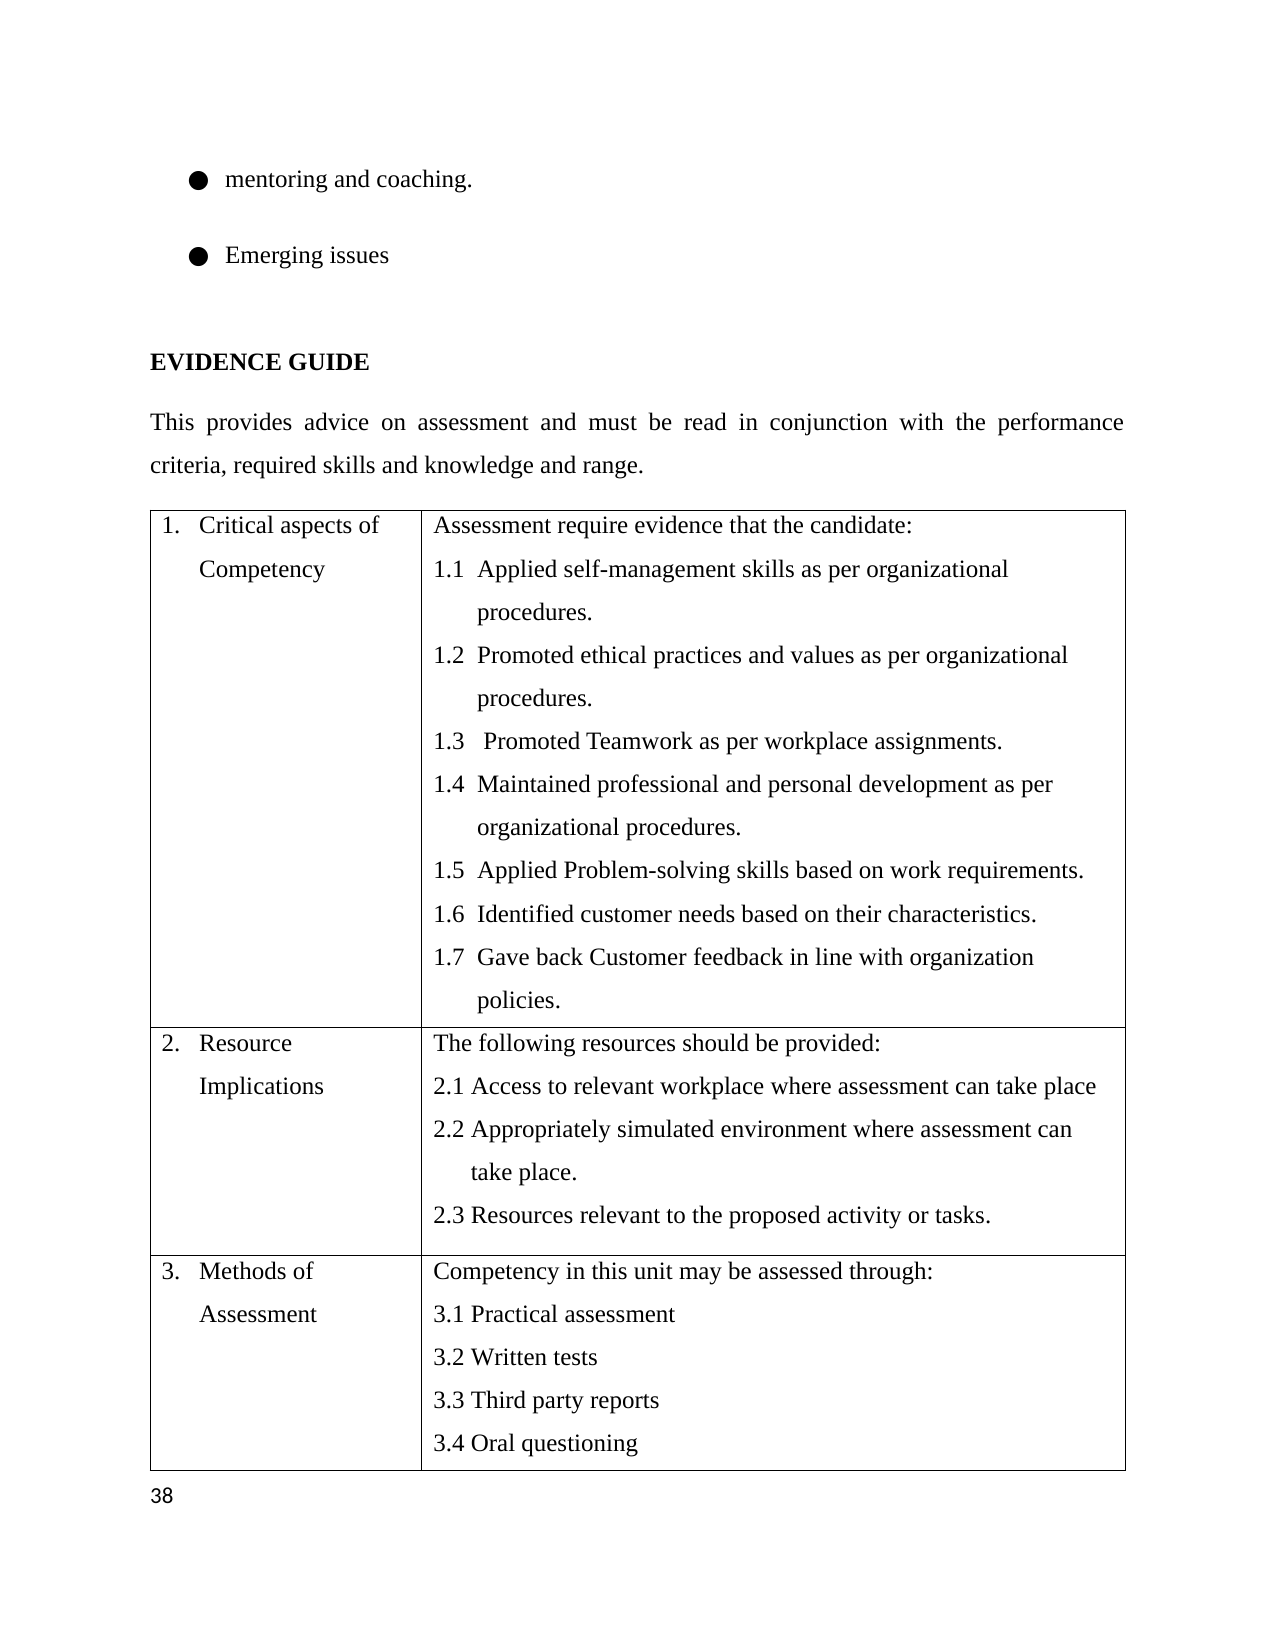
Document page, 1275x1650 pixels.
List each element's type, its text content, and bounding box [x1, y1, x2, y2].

list Emerging issues [187, 227, 1125, 278]
table_cell Resource Implications [151, 1028, 421, 1255]
list mentoring and coaching. [187, 150, 1125, 201]
table_header Assessment require evidence that the candidate: Applied self-management skills as per organizational procedures. Promoted ethical practices and values as per organizational procedures. Promoted Teamwork as per workplace assignments. Maintained professional and personal development as per organizational procedures. Applied Problem-solving skills based on work requirements. Identified customer needs based on their characteristics. Gave back Customer feedback in line with organization policies. [422, 511, 1125, 1027]
text EVIDENCE GUIDE [150, 347, 1125, 376]
table_cell The following resources should be provided: Access to relevant workplace where assessment can take place Appropriately simulated environment where assessment can take place. Resources relevant to the proposed activity or tasks. [422, 1028, 1125, 1255]
table_header Critical aspects of Competency [151, 511, 421, 1027]
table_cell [151, 1256, 421, 1470]
text This provides advice on assessment and must be read in conjunction with the performance criteria, required skills and knowledge and range. [150, 407, 1125, 478]
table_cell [422, 1256, 1125, 1470]
